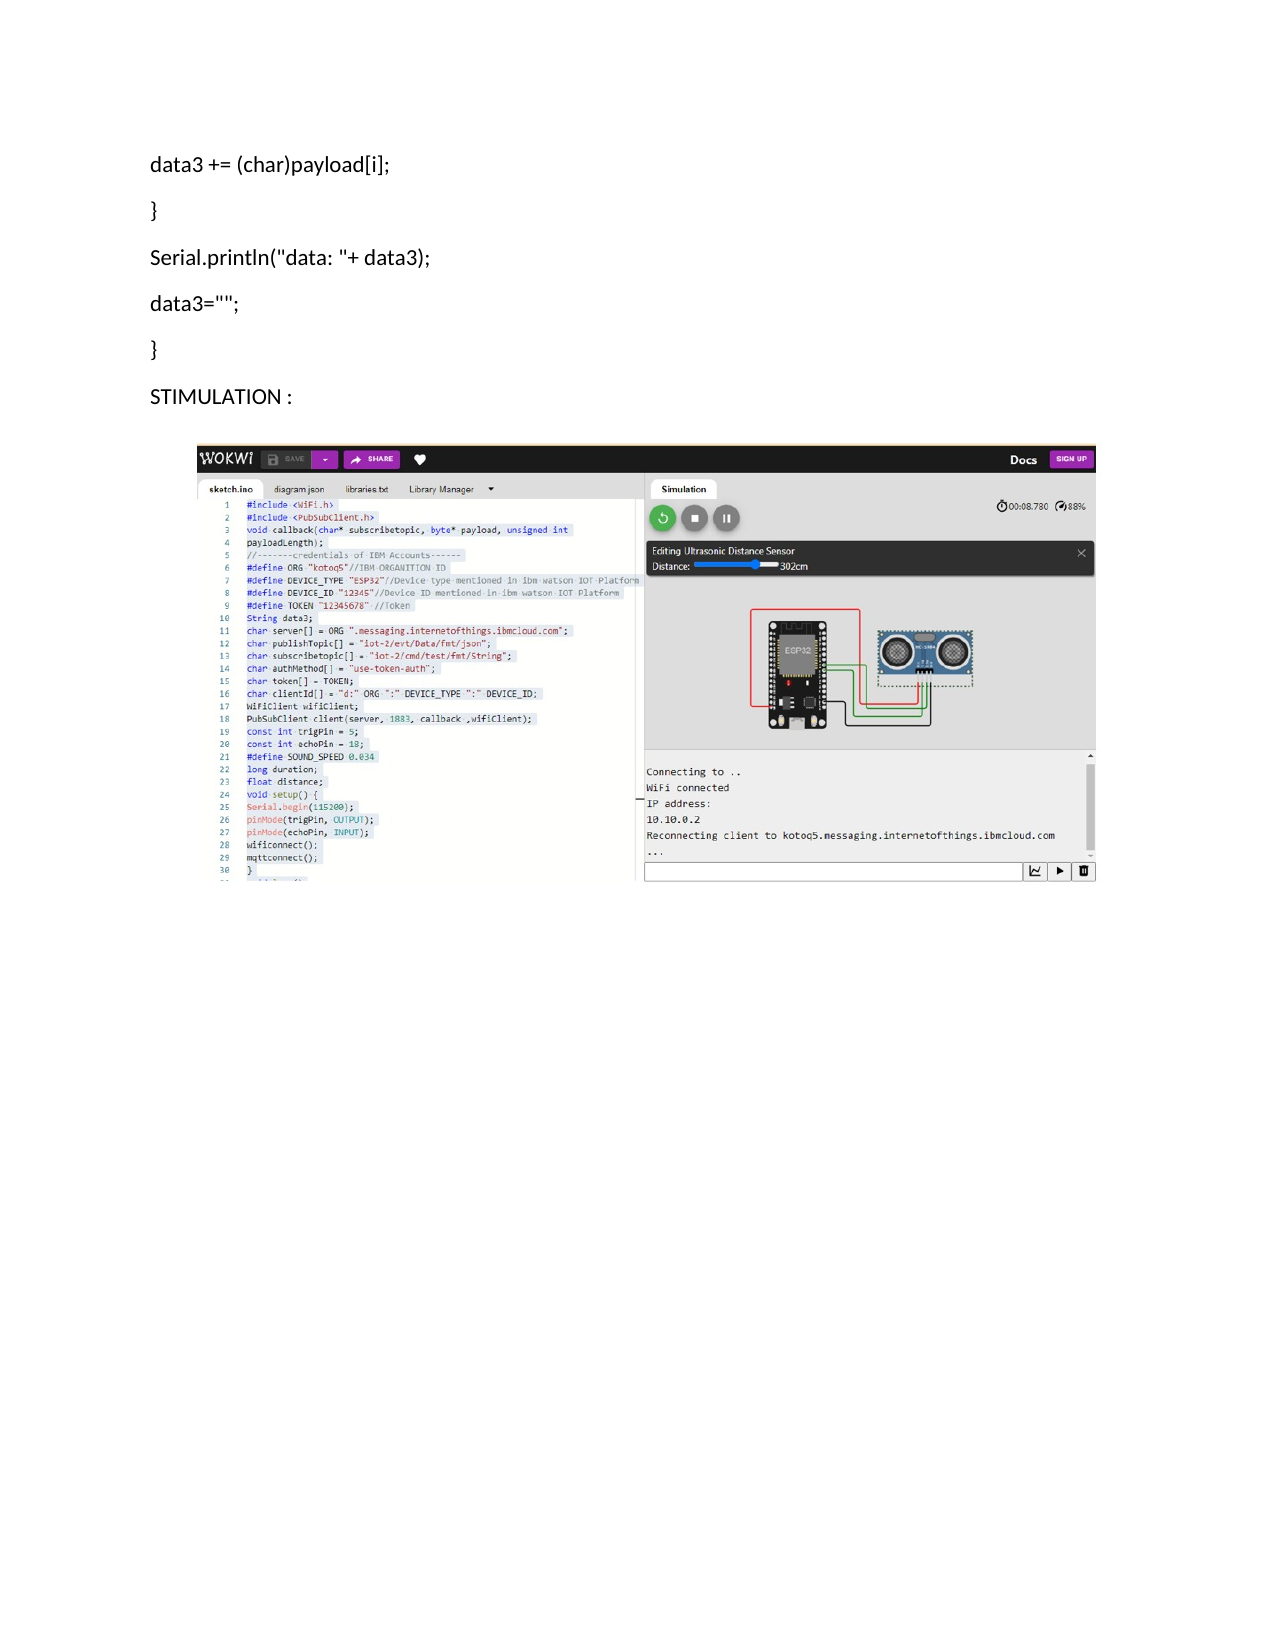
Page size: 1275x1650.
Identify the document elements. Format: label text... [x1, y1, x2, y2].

text } [150, 196, 1125, 224]
text data3=""; [150, 289, 1125, 317]
picture [150, 428, 1125, 904]
text data3 += (char)payload[i]; [150, 150, 1125, 178]
text STIMULATION : [150, 382, 1125, 410]
text } [150, 335, 1125, 363]
text Serial.println("data: "+ data3); [150, 243, 1125, 271]
